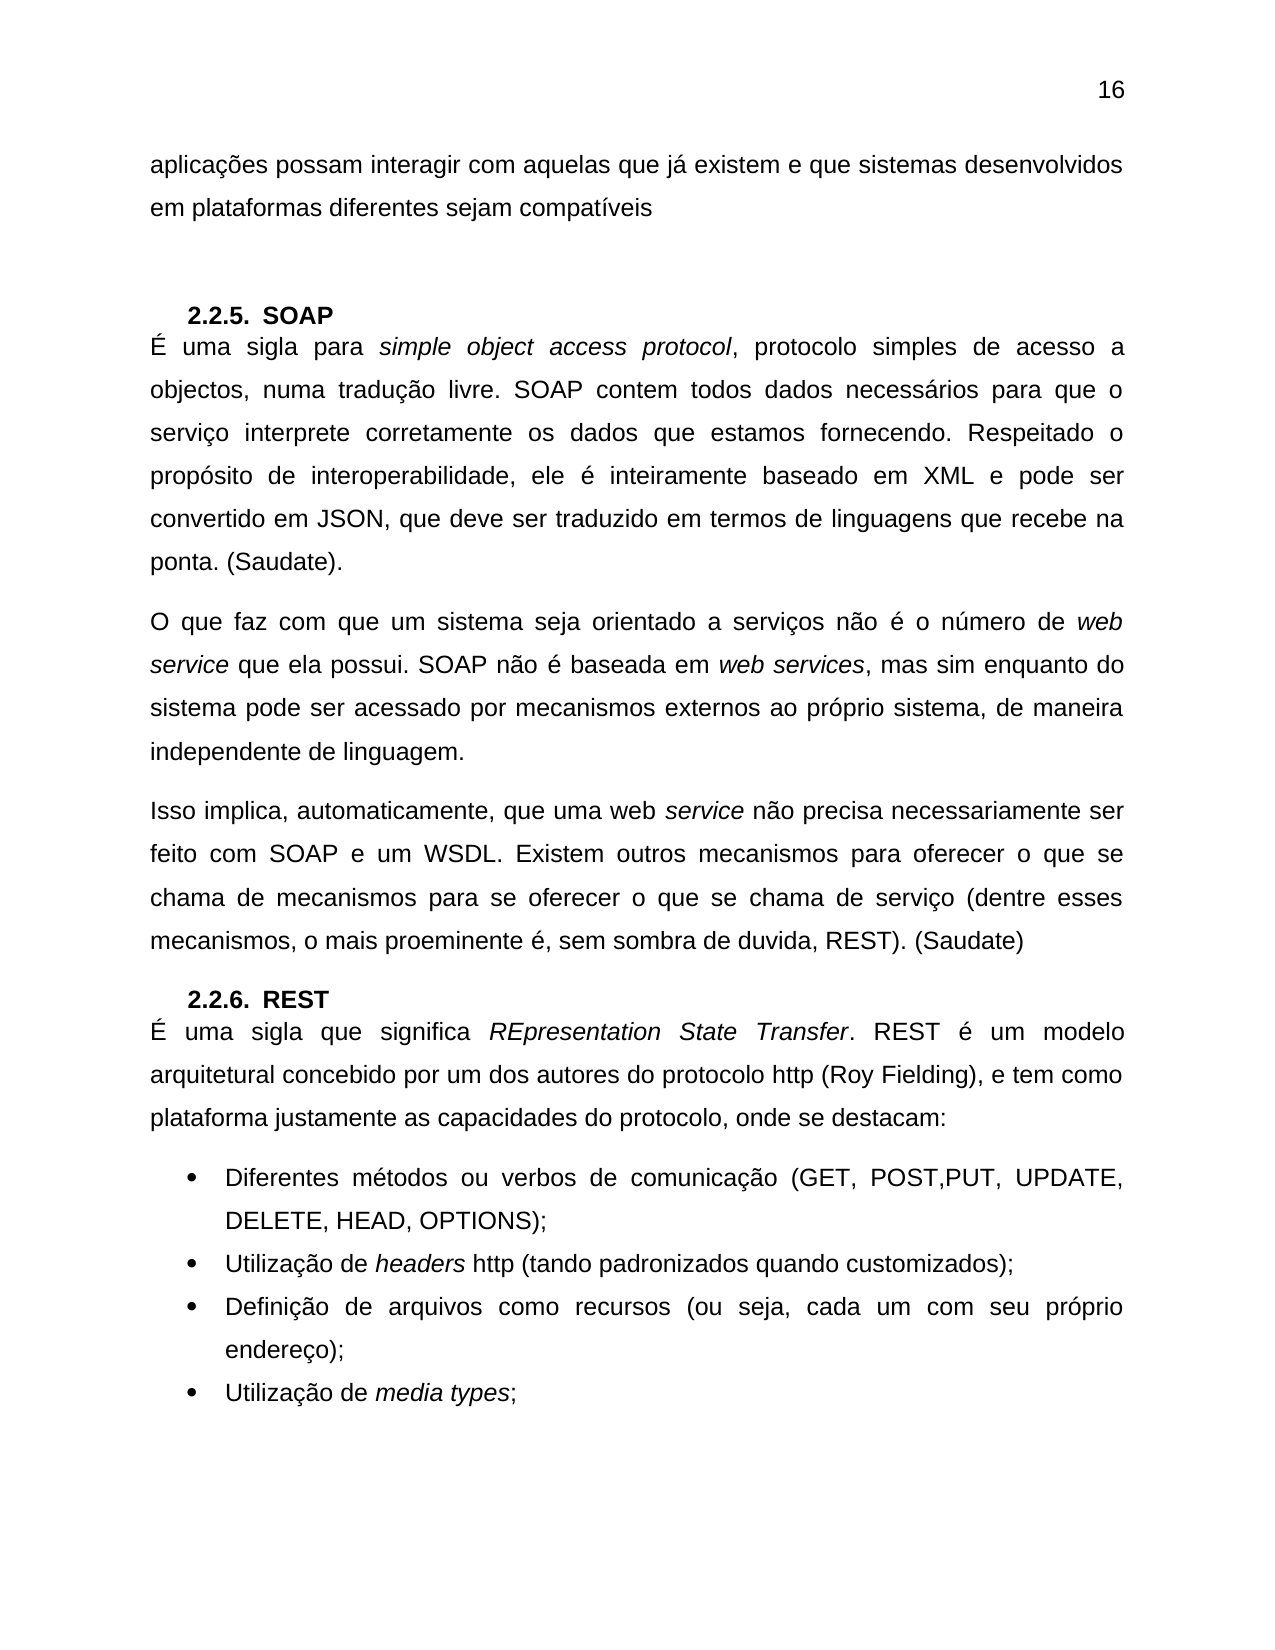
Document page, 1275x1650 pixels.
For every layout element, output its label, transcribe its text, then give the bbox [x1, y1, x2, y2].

text O que faz com que um sistema seja orientado a serviços não é o número de web service que ela possui. SOAP não é baseada em web services, mas sim enquanto do sistema pode ser acessado por mecanismos externos ao próprio sistema, de maneira independente de linguagem. [150, 607, 1125, 765]
text É uma sigla que significa REpresentation State Transfer. REST é um modelo arquitetural concebido por um dos autores do protocolo http (Roy Fielding), e tem como plataforma justamente as capacidades do protocolo, onde se destacam: [150, 1016, 1125, 1131]
text Isso implica, automaticamente, que uma web service não precisa necessariamente ser feito com SOAP e um WSDL. Existem outros mecanismos para oferecer o que se chama de mecanismos para se oferecer o que se chama de serviço (dentre esses mecanismos, o mais proeminente é, sem sombra de duvida, REST). [150, 796, 1125, 954]
list Utilização de headers http (tando padronizados quando customizados); [187, 1249, 1125, 1278]
subtitle REST [187, 985, 1125, 1014]
list Utilização de media types; [187, 1378, 1125, 1407]
list Diferentes métodos ou verbos de comunicação (GET, POST,PUT, UPDATE, DELETE, HEAD, OPTIONS); [187, 1162, 1125, 1234]
subtitle SOAP [187, 301, 1125, 329]
list Definição de arquivos como recursos (ou seja, cada um com seu próprio endereço); [187, 1292, 1125, 1364]
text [150, 150, 1125, 222]
text É uma sigla para simple object access protocol, protocolo simples de acesso a objectos, numa tradução livre. SOAP contem todos dados necessários para que o serviço interprete corretamente os dados que estamos fornecendo. Respeitado o propósito de interoperabilidade, ele é inteiramente baseado em XML e pode ser convertido em JSON, que deve ser traduzido em termos de linguagens que recebe na ponta. . [150, 332, 1125, 576]
